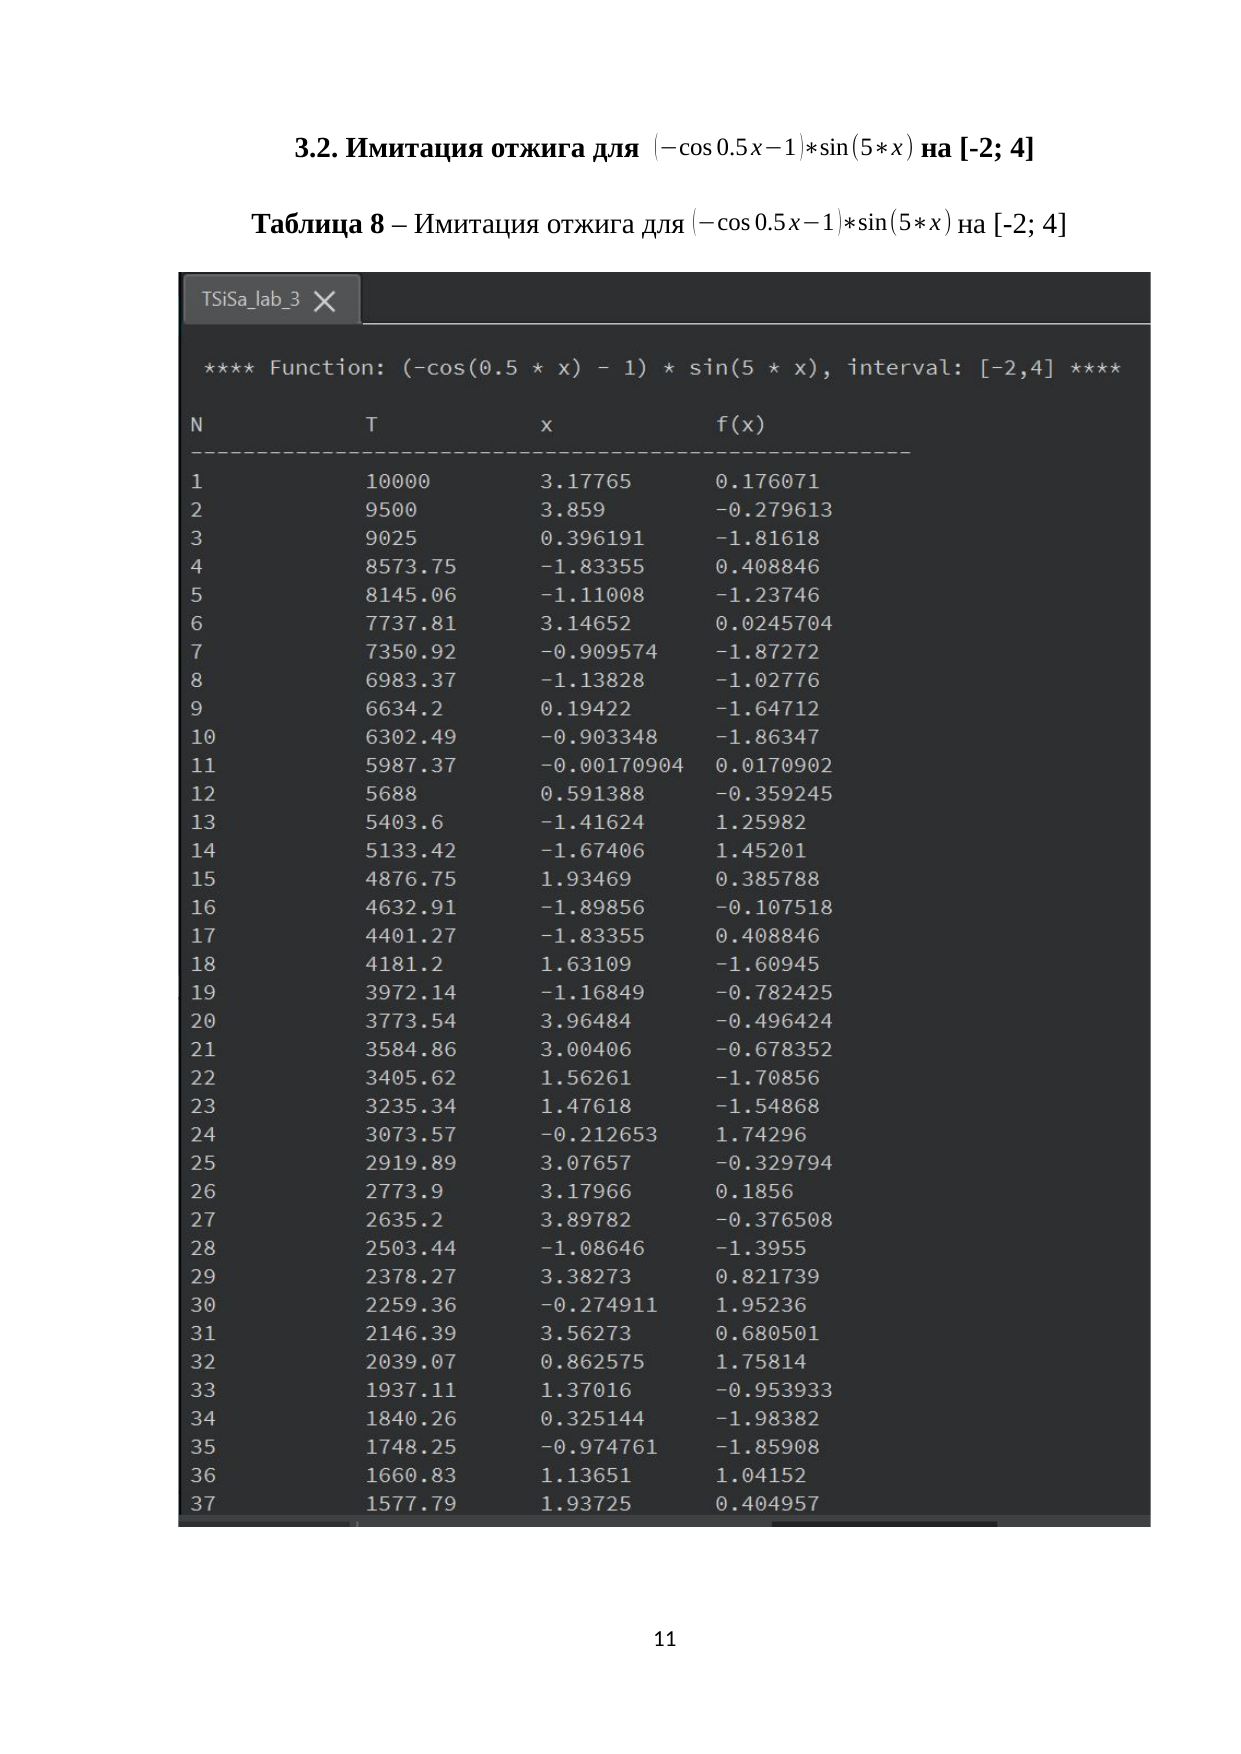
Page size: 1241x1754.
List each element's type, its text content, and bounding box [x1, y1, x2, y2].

picture [178, 272, 1151, 1527]
subtitle 3.2. Имитация отжига для на [-2; 4] [177, 131, 1152, 164]
text Таблица 8 – Имитация отжига для на [-2; 4] [177, 206, 1152, 239]
